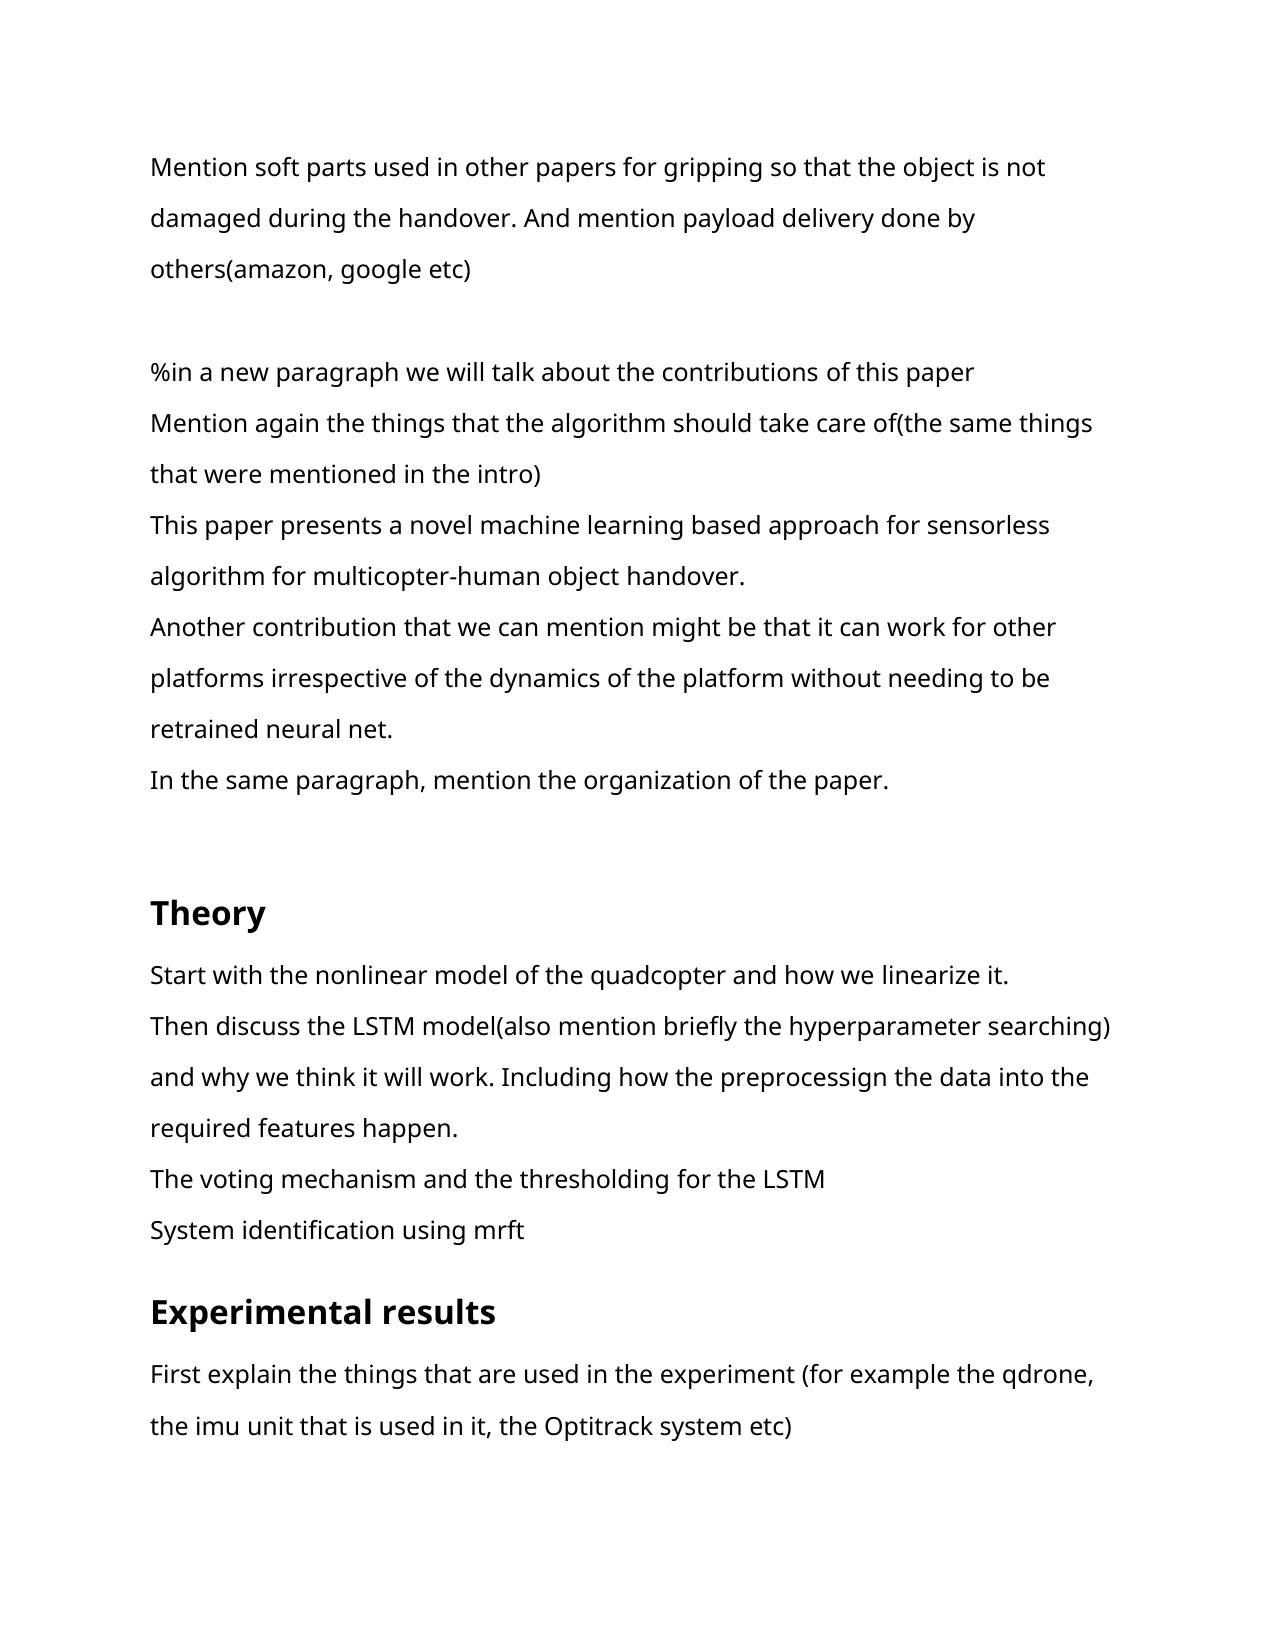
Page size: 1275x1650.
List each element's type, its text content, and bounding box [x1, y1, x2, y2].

text First explain the things that are used in the experiment (for example the qdrone, the imu unit that is used in it, the Optitrack system etc) [150, 1357, 1125, 1442]
text This paper presents a novel machine learning based approach for sensorless algorithm for multicopter-human object handover. [150, 507, 1125, 592]
text %in a new paragraph we will talk about the contributions of this paper [150, 354, 1125, 388]
text Another contribution that we can mention might be that it can work for other platforms irrespective of the dynamics of the platform without needing to be retrained neural net. [150, 609, 1125, 746]
text The voting mechanism and the thresholding for the LSTM [150, 1162, 1125, 1196]
subtitle Theory [150, 889, 1125, 935]
text Start with the nonlinear model of the quadcopter and how we linearize it. [150, 958, 1125, 992]
text System identification using mrft [150, 1213, 1125, 1247]
text Then discuss the LSTM model(also mention briefly the hyperparameter searching) and why we think it will work. Including how the preprocessign the data into the required features happen. [150, 1009, 1125, 1145]
text In the same paragraph, mention the organization of the paper. [150, 762, 1125, 797]
text Mention again the things that the algorithm should take care of(the same things that were mentioned in the intro) [150, 405, 1125, 490]
text Mention soft parts used in other papers for gripping so that the object is not damaged during the handover. And mention payload delivery done by others(amazon, google etc) [150, 150, 1125, 286]
subtitle Experimental results [150, 1289, 1125, 1334]
